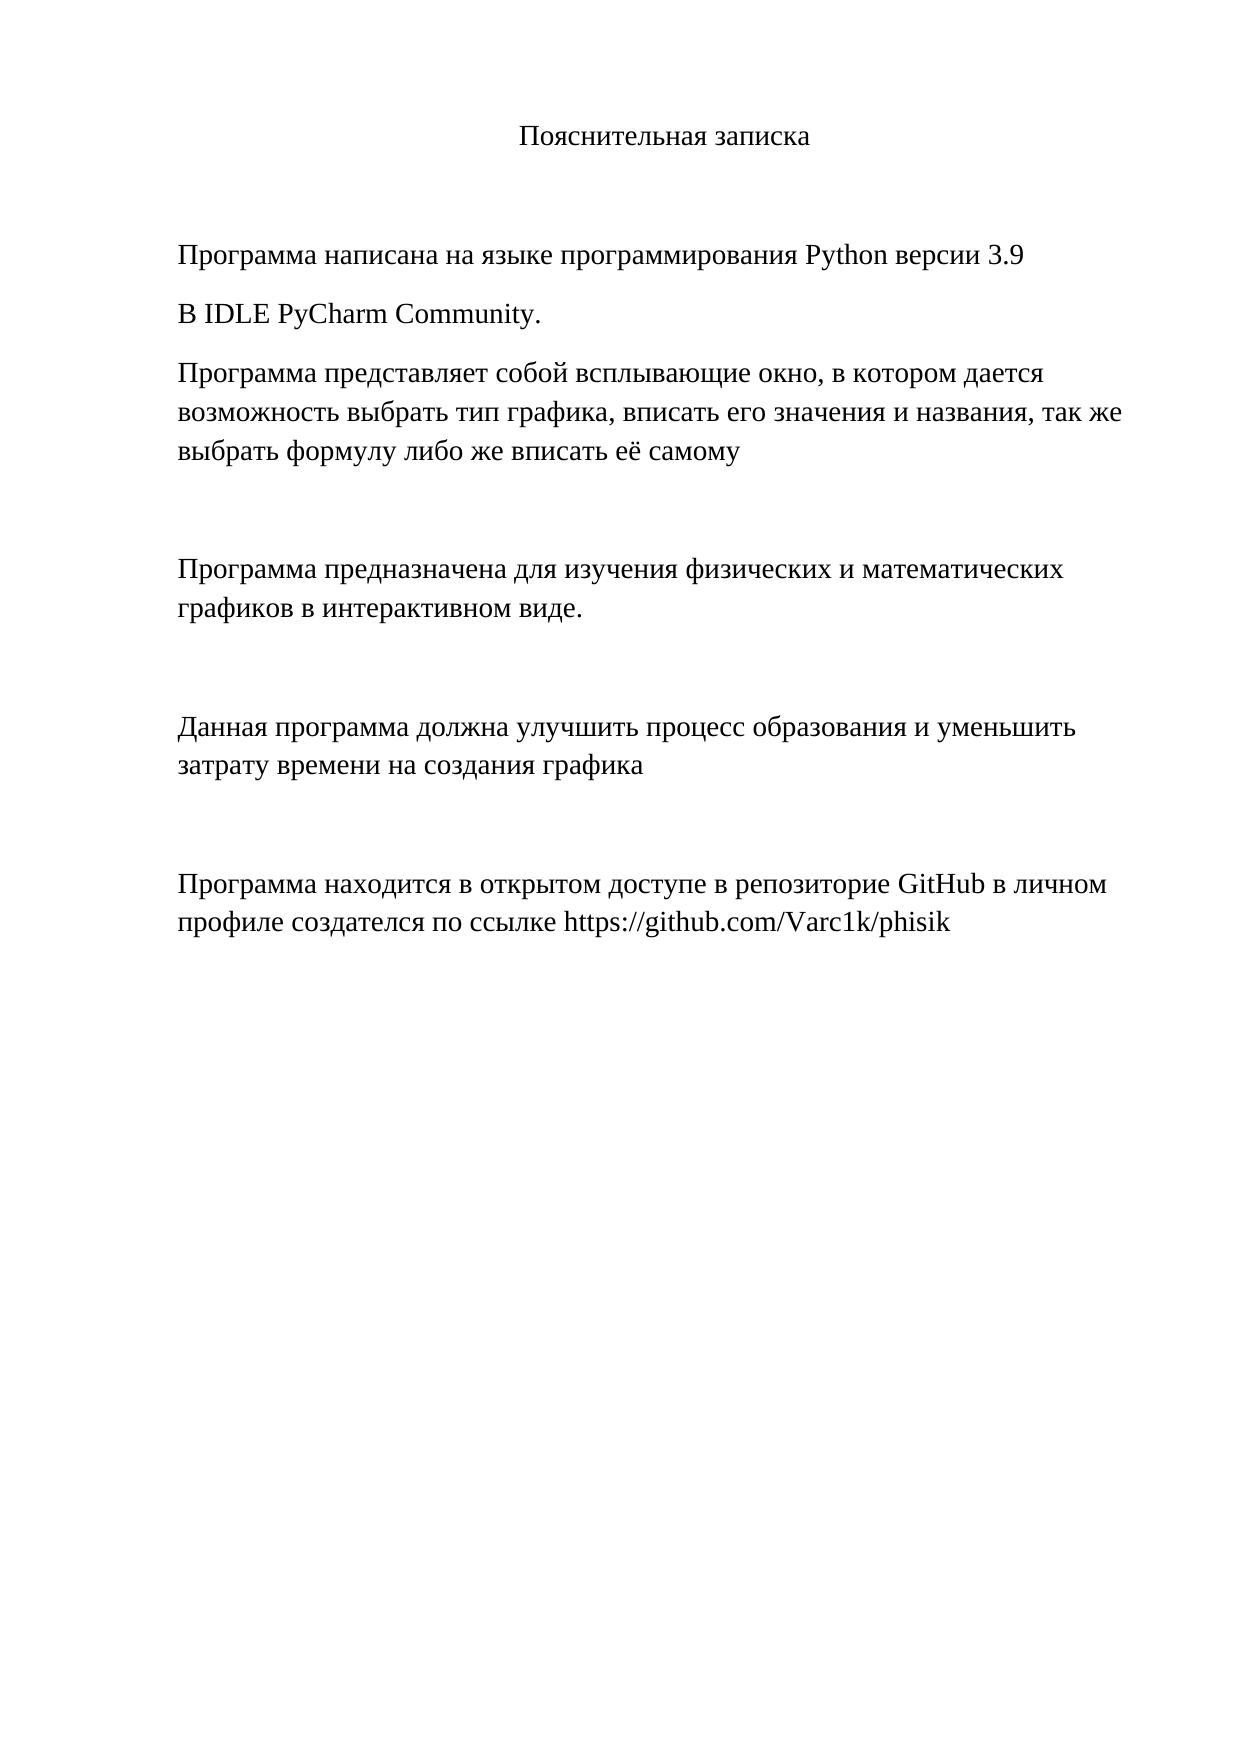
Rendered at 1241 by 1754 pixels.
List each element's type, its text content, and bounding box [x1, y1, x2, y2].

text В IDLE PyCharm Community. [177, 296, 1152, 330]
text Программа предназначена для изучения физических и математических графиков в интерактивном виде. [177, 551, 1152, 623]
text Программа представляет собой всплывающие окно, в котором дается возможность выбрать тип графика, вписать его значения и названия, так же выбрать формулу либо же вписать её самому [177, 356, 1152, 466]
text Программа написана на языке программирования Python версии 3.9 [177, 237, 1152, 270]
text Данная программа должна улучшить процесс образования и уменьшить затрату времени на создания графика [177, 709, 1152, 781]
text Пояснительная записка [177, 118, 1152, 152]
text Программа находится в открытом доступе в репозиторие GitHub в личном профиле создателся по ссылке https://github.com/Varc1k/phisik [177, 866, 1152, 938]
